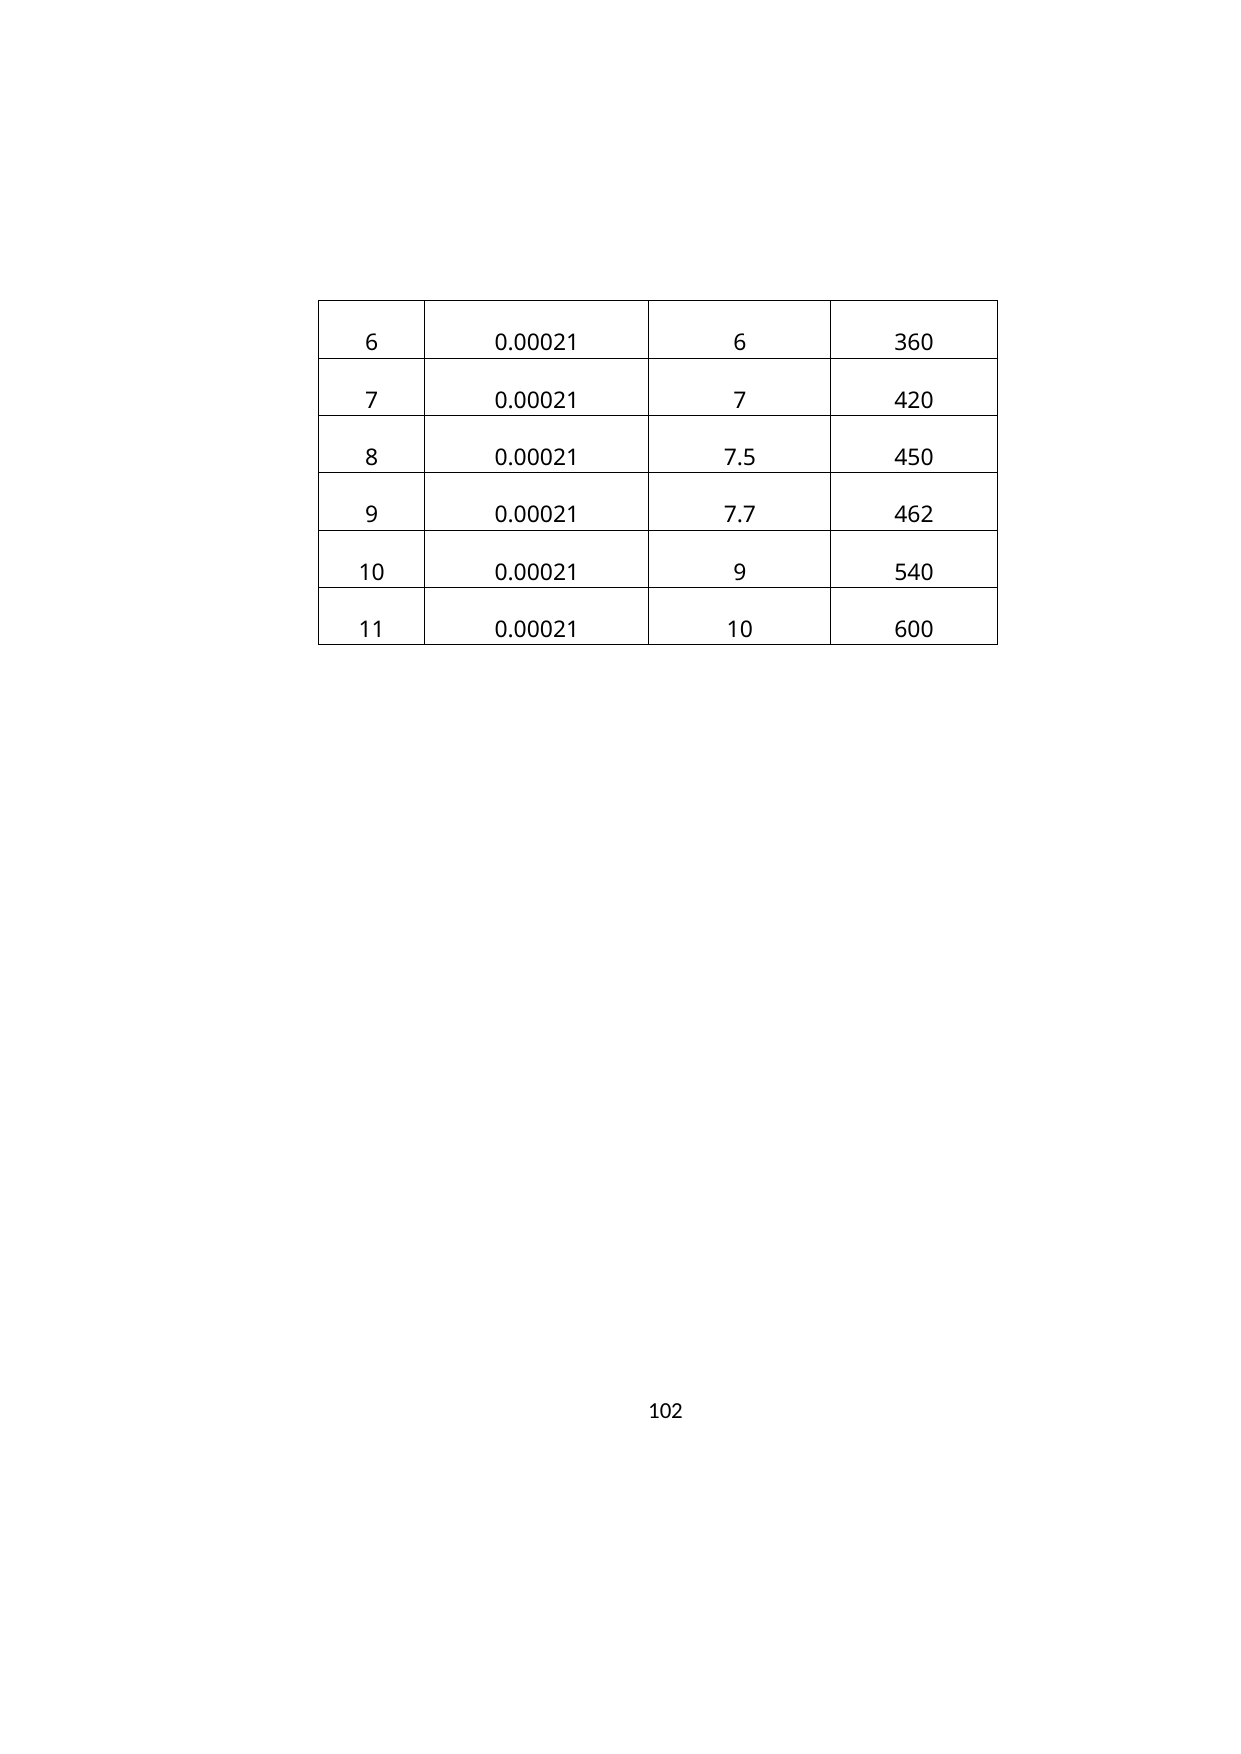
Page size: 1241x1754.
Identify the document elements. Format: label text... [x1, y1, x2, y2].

table_cell 0.00021 [425, 473, 648, 529]
table_cell 7.5 [649, 416, 830, 472]
table_cell 420 [831, 359, 997, 415]
table_cell 10 [319, 531, 424, 587]
table_cell 11 [319, 588, 424, 644]
table_cell 7.7 [649, 473, 830, 529]
table_cell 450 [831, 416, 997, 472]
table_cell 6 [319, 301, 424, 357]
table_cell 9 [649, 531, 830, 587]
table_cell 0.00021 [425, 531, 648, 587]
table_cell 0.00021 [425, 416, 648, 472]
table_cell 10 [649, 588, 830, 644]
table_cell 7 [649, 359, 830, 415]
table_cell 0.00021 [425, 359, 648, 415]
table_cell 540 [831, 531, 997, 587]
table_cell 462 [831, 473, 997, 529]
table_cell 6 [649, 301, 830, 357]
table_cell 0.00021 [425, 588, 648, 644]
table_cell 7 [319, 359, 424, 415]
table_cell 8 [319, 416, 424, 472]
table_cell 600 [831, 588, 997, 644]
table_cell 0.00021 [425, 301, 648, 357]
table_cell 9 [319, 473, 424, 529]
table_cell 360 [831, 301, 997, 357]
